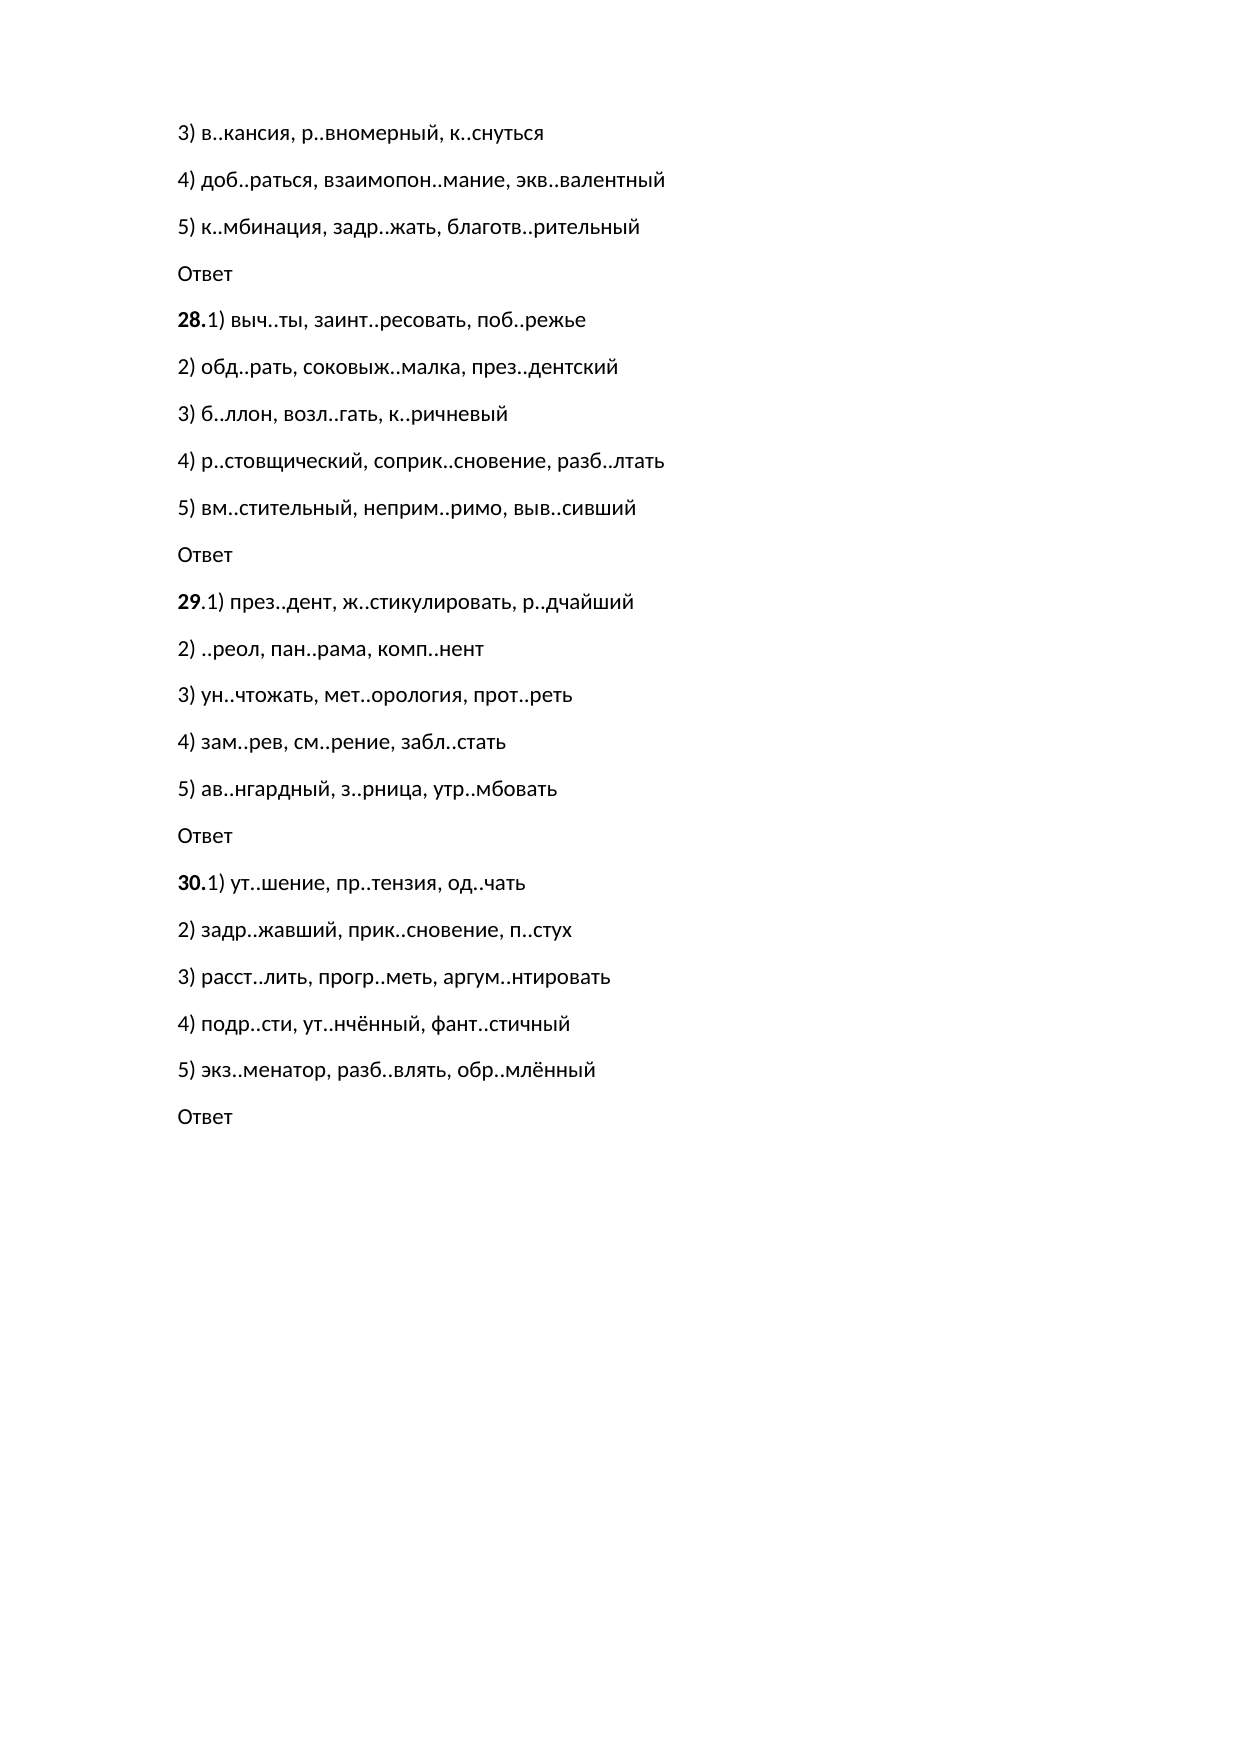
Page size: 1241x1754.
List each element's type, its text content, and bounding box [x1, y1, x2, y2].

text 2) обд..рать, соковыж..малка, през..дентский [177, 352, 1152, 381]
text 4) подр..сти, ут..нчённый, фант..стичный [177, 1009, 1152, 1037]
text 2) задр..жавший, прик..сновение, п..стух [177, 915, 1152, 943]
text 30.1) ут..шение, пр..тензия, од..чать [177, 868, 1152, 896]
text 29.1) през..дент, ж..стикулировать, р..дчайший [177, 587, 1152, 615]
text Ответ [177, 540, 1152, 568]
text 3) б..ллон, возл..гать, к..ричневый [177, 399, 1152, 427]
text 2) ..реол, пан..рама, комп..нент [177, 634, 1152, 662]
text 3) ун..чтожать, мет..орология, прот..реть [177, 681, 1152, 709]
text 4) р..стовщический, соприк..сновение, разб..лтать [177, 446, 1152, 474]
text Ответ [177, 259, 1152, 287]
text Ответ [177, 821, 1152, 849]
text 5) экз..менатор, разб..влять, обр..млённый [177, 1056, 1152, 1084]
text 28.1) выч..ты, заинт..ресовать, поб..режье [177, 306, 1152, 334]
text 3) расст..лить, прогр..меть, аргум..нтировать [177, 962, 1152, 990]
text 5) к..мбинация, задр..жать, благотв..рительный [177, 212, 1152, 240]
text 3) в..кансия, р..вномерный, к..снуться [177, 118, 1152, 146]
text Ответ [177, 1102, 1152, 1131]
text 4) доб..раться, взаимопон..мание, экв..валентный [177, 165, 1152, 193]
text 5) вм..стительный, неприм..римо, выв..сивший [177, 493, 1152, 521]
text 5) ав..нгардный, з..рница, утр..мбовать [177, 774, 1152, 802]
text 4) зам..рев, см..рение, забл..стать [177, 727, 1152, 756]
